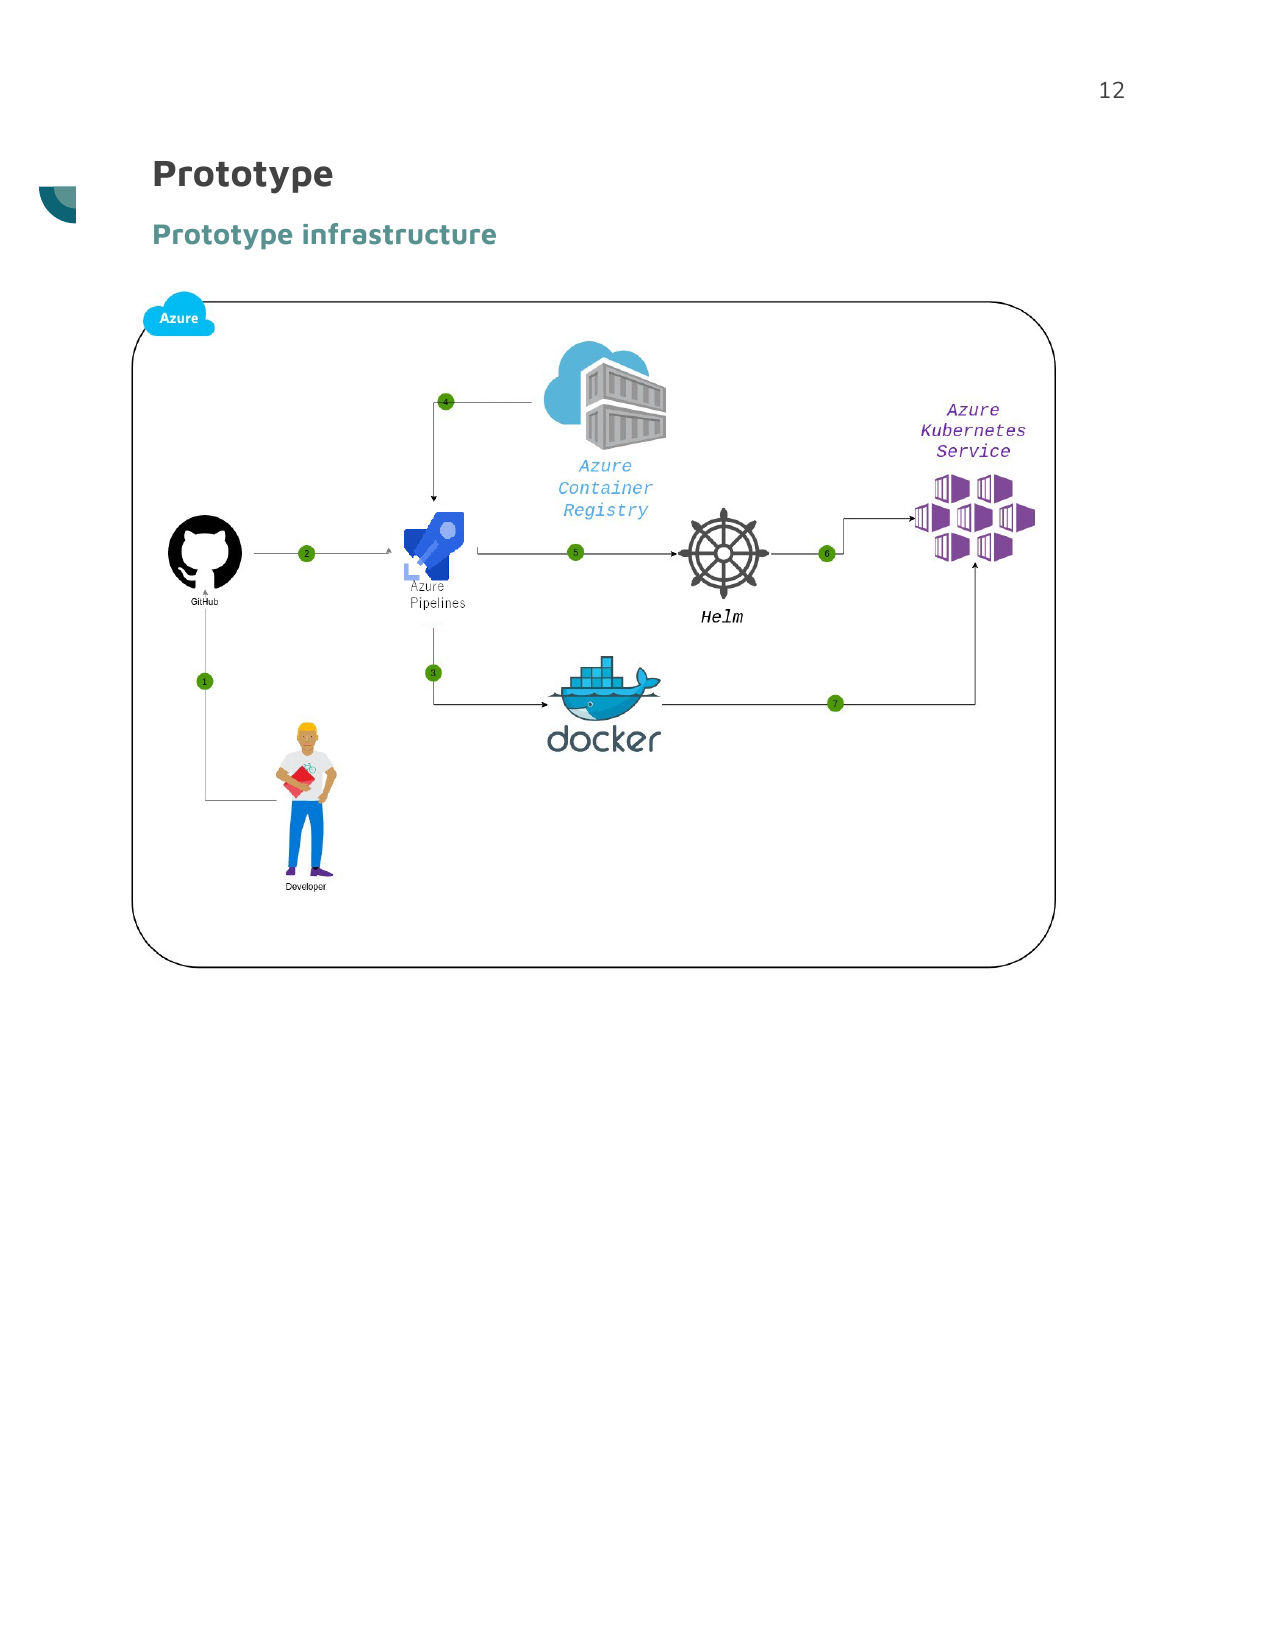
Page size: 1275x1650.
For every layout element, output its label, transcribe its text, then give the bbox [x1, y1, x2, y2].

subtitle Prototype infrastructure [152, 216, 1125, 250]
text Prototype [152, 150, 1125, 194]
picture [112, 280, 1060, 974]
